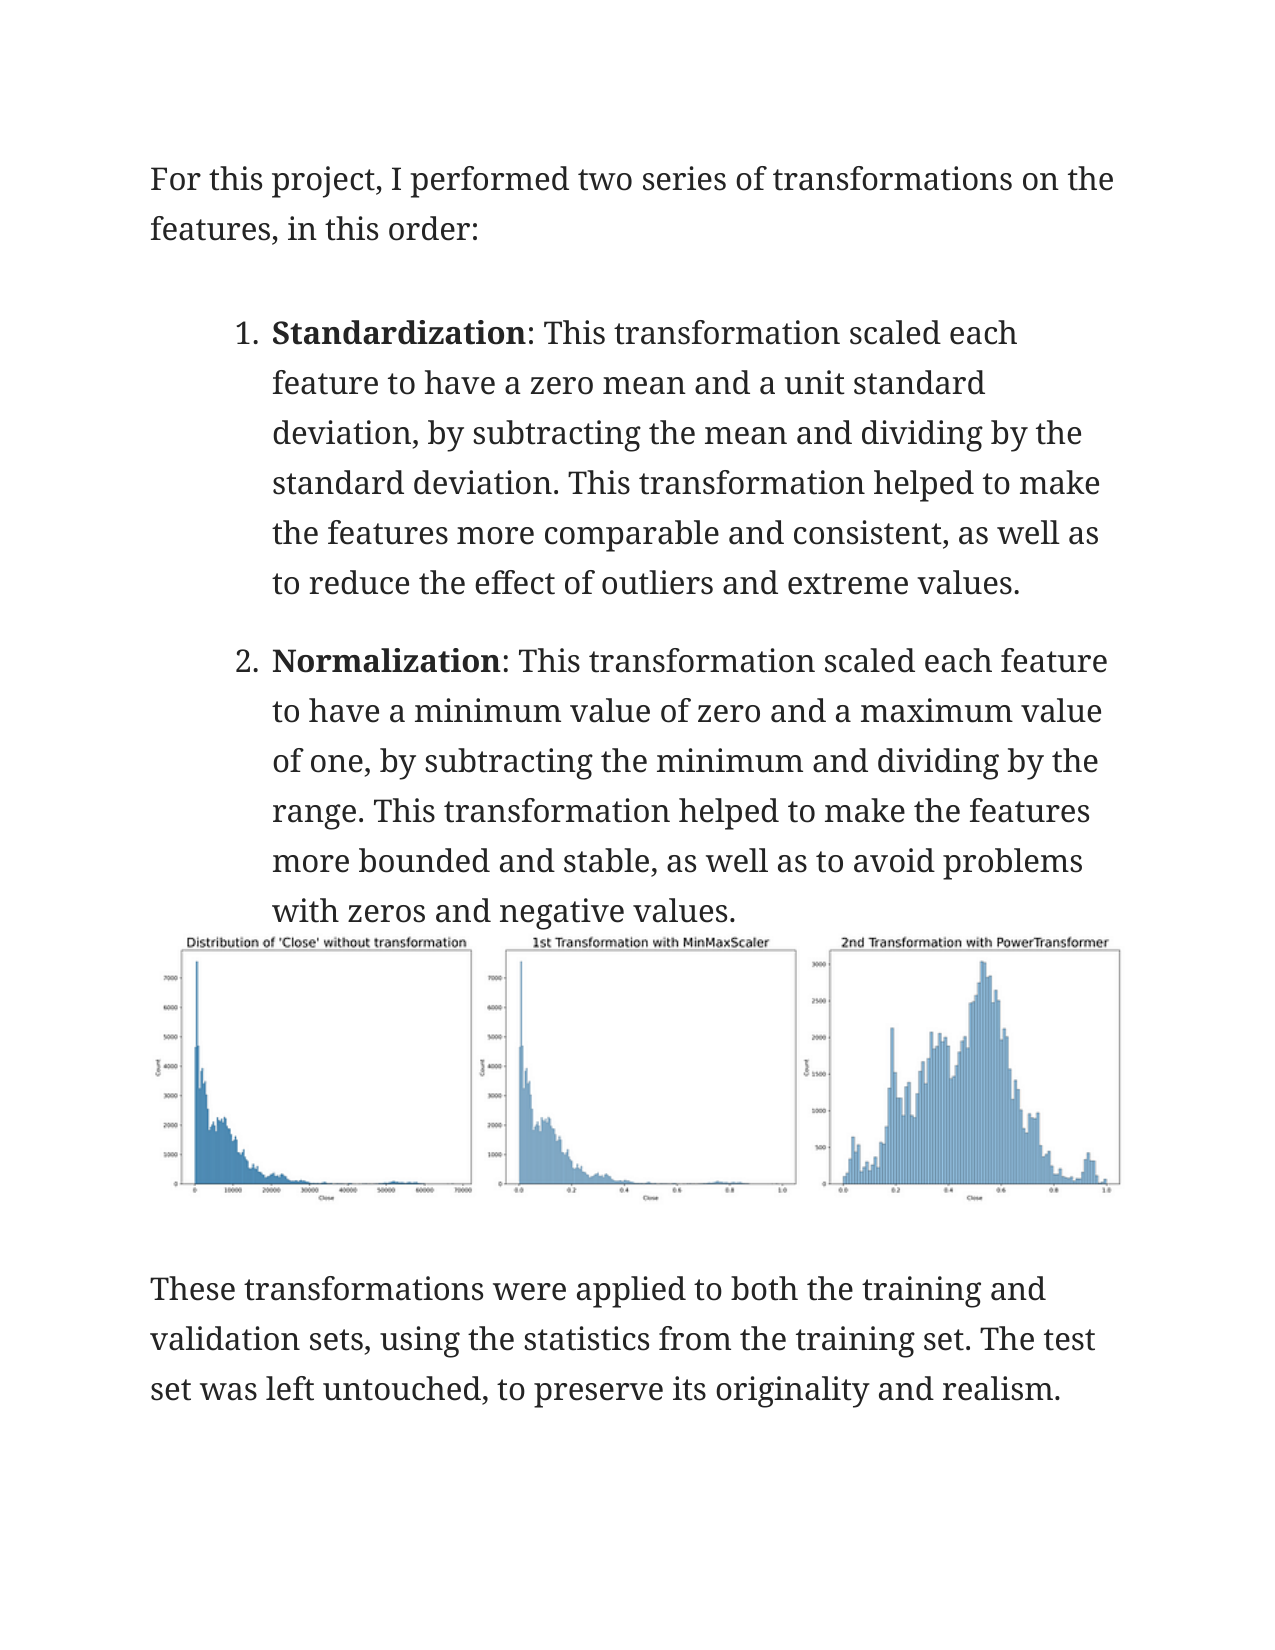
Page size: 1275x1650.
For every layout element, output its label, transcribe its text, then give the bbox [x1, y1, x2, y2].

list Standardization: This transformation scaled each feature to have a zero mean and a unit standard deviation, by subtracting the mean and dividing by the standard deviation. This transformation helped to make the features more comparable and consistent, as well as to reduce the effect of outliers and extreme values. [234, 303, 1125, 603]
text These transformations were applied to both the training and validation sets, using the statistics from the training set. The test set was left untouched, to preserve its originality and realism. [150, 1260, 1125, 1410]
picture [150, 932, 1125, 1207]
text For this project, I performed two series of transformations on the features, in this order: [150, 150, 1125, 250]
list Normalization: This transformation scaled each feature to have a minimum value of zero and a maximum value of one, by subtracting the minimum and dividing by the range. This transformation helped to make the features more bounded and stable, as well as to avoid problems with zeros and negative values. [234, 632, 1125, 932]
